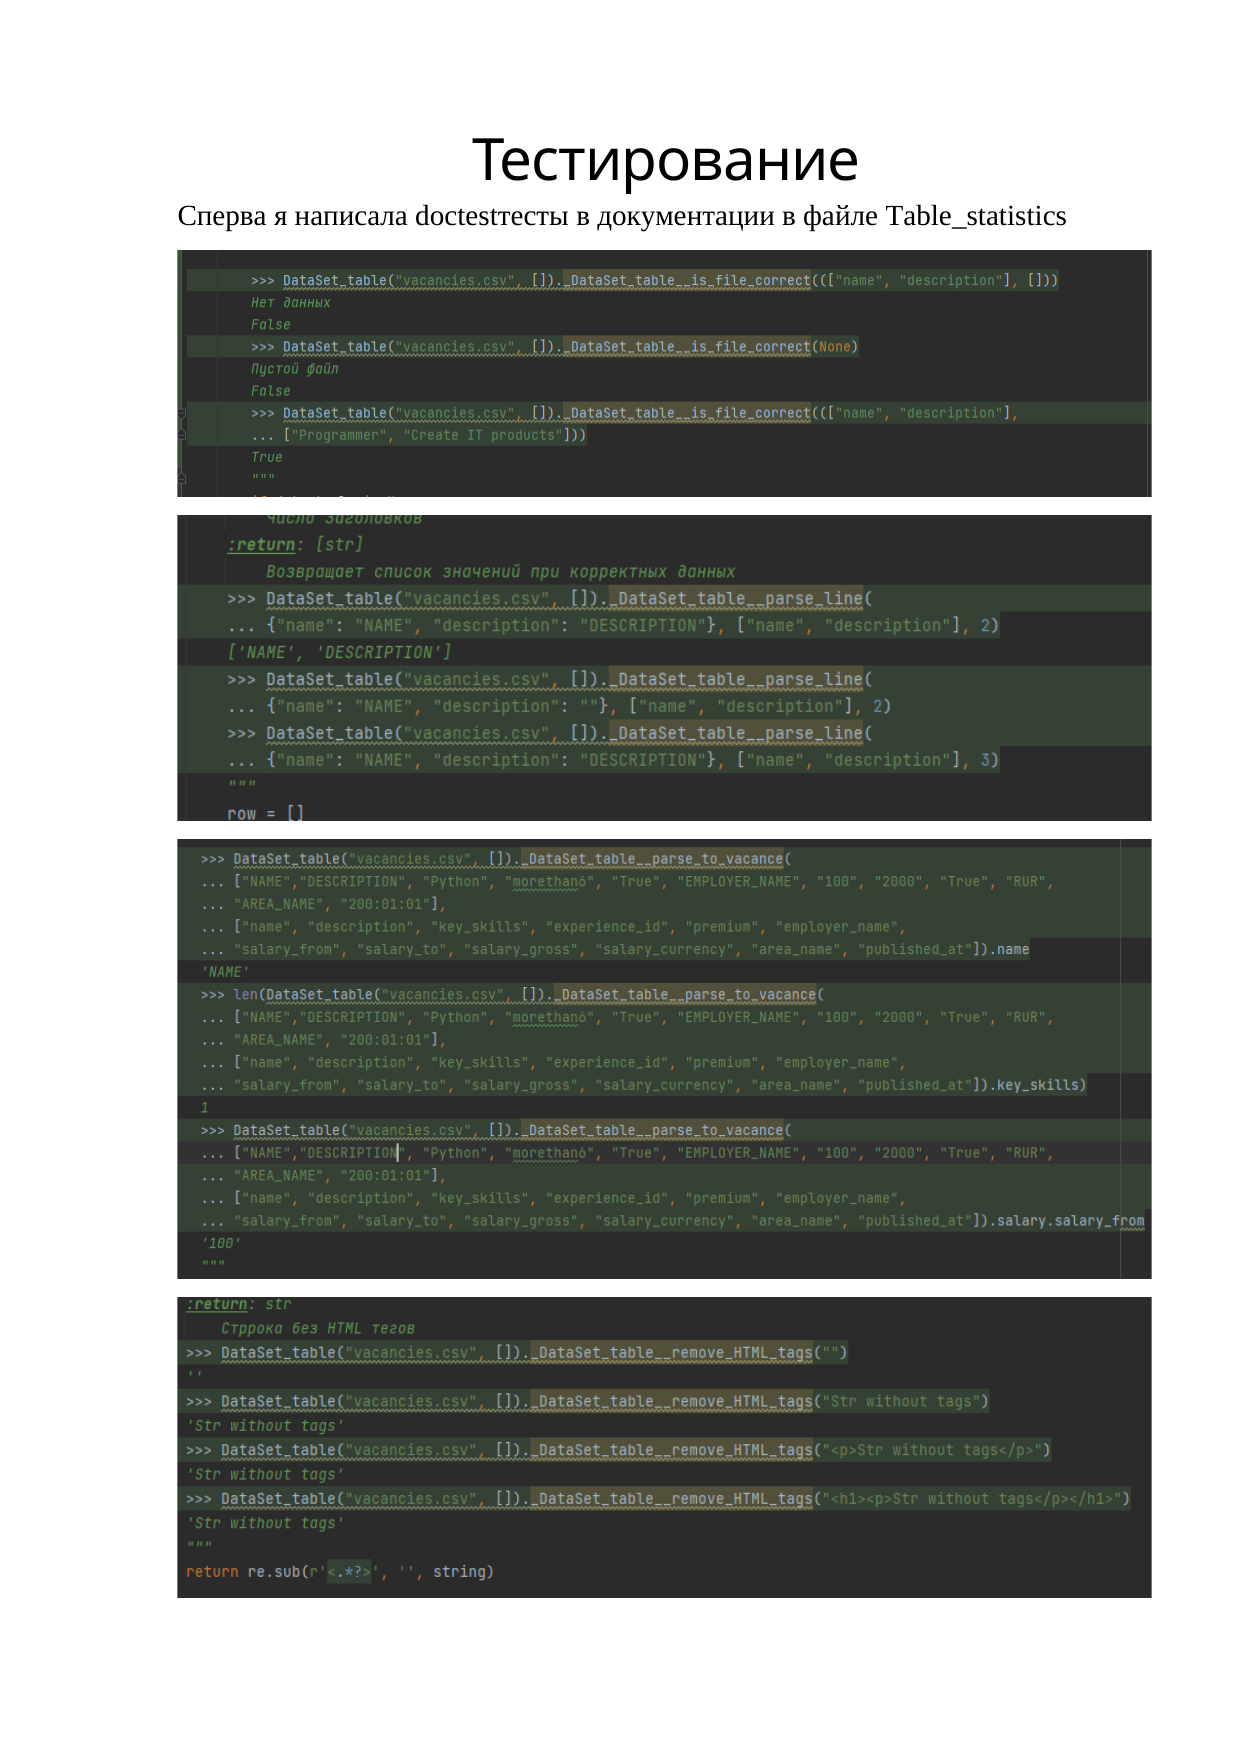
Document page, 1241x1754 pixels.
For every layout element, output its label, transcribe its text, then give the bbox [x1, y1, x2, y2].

picture [177, 250, 1152, 497]
text Сперва я написала doctestтесты в документации в файле Table_statistics [177, 198, 1152, 231]
picture [177, 515, 1152, 821]
picture [177, 839, 1152, 1279]
title Тестирование [398, 118, 1152, 198]
picture [177, 1297, 1152, 1598]
